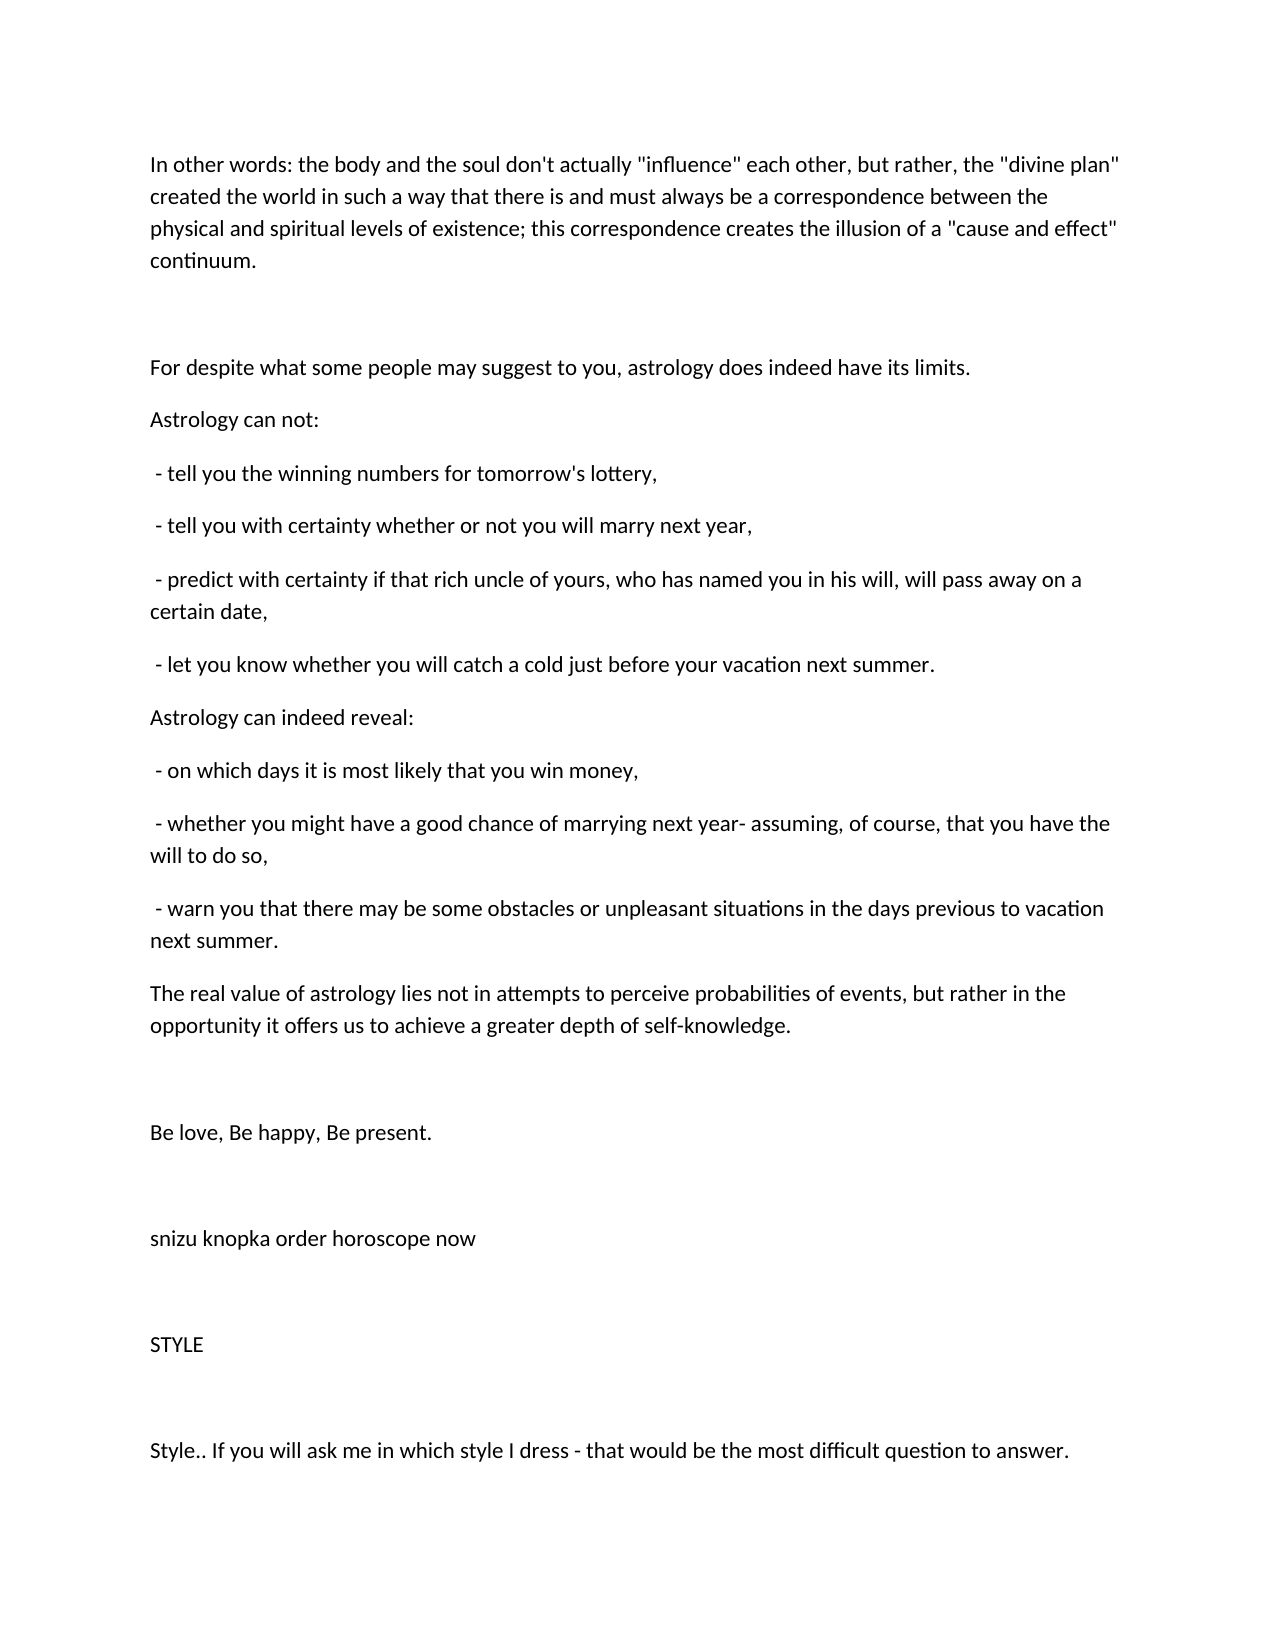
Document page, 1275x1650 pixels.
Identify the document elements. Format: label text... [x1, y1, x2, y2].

text STYLE [150, 1330, 1125, 1358]
text Be love, Be happy, Be present. [150, 1118, 1125, 1146]
text - whether you might have a good chance of marrying next year- assuming, of course, that you have the will to do so, [150, 809, 1125, 869]
text - warn you that there may be some obstacles or unpleasant situations in the days previous to vacation next summer. [150, 894, 1125, 954]
text Style.. If you will ask me in which style I dress - that would be the most difficult question to answer. [150, 1436, 1125, 1464]
text - on which days it is most likely that you win money, [150, 756, 1125, 784]
text - let you know whether you will catch a cold just before your vacation next summer. [150, 650, 1125, 678]
text - predict with certainty if that rich uncle of yours, who has named you in his will, will pass away on a certain date, [150, 565, 1125, 625]
text Astrology can indeed reveal: [150, 703, 1125, 731]
text The real value of astrology lies not in attempts to perceive probabilities of events, but rather in the opportunity it offers us to achieve a greater depth of self-knowledge. [150, 979, 1125, 1039]
text - tell you the winning numbers for tomorrow's lottery, [150, 459, 1125, 487]
text For despite what some people may suggest to you, astrology does indeed have its limits. [150, 353, 1125, 381]
text Astrology can not: [150, 406, 1125, 434]
text snizu knopka order horoscope now [150, 1224, 1125, 1252]
text - tell you with certainty whether or not you will marry next year, [150, 512, 1125, 540]
text In other words: the body and the soul don't actually "influence" each other, but rather, the "divine plan" created the world in such a way that there is and must always be a correspondence between the physical and spiritual levels of existence; this correspondence creates the illusion of a "cause and effect" continuum. [150, 150, 1125, 274]
